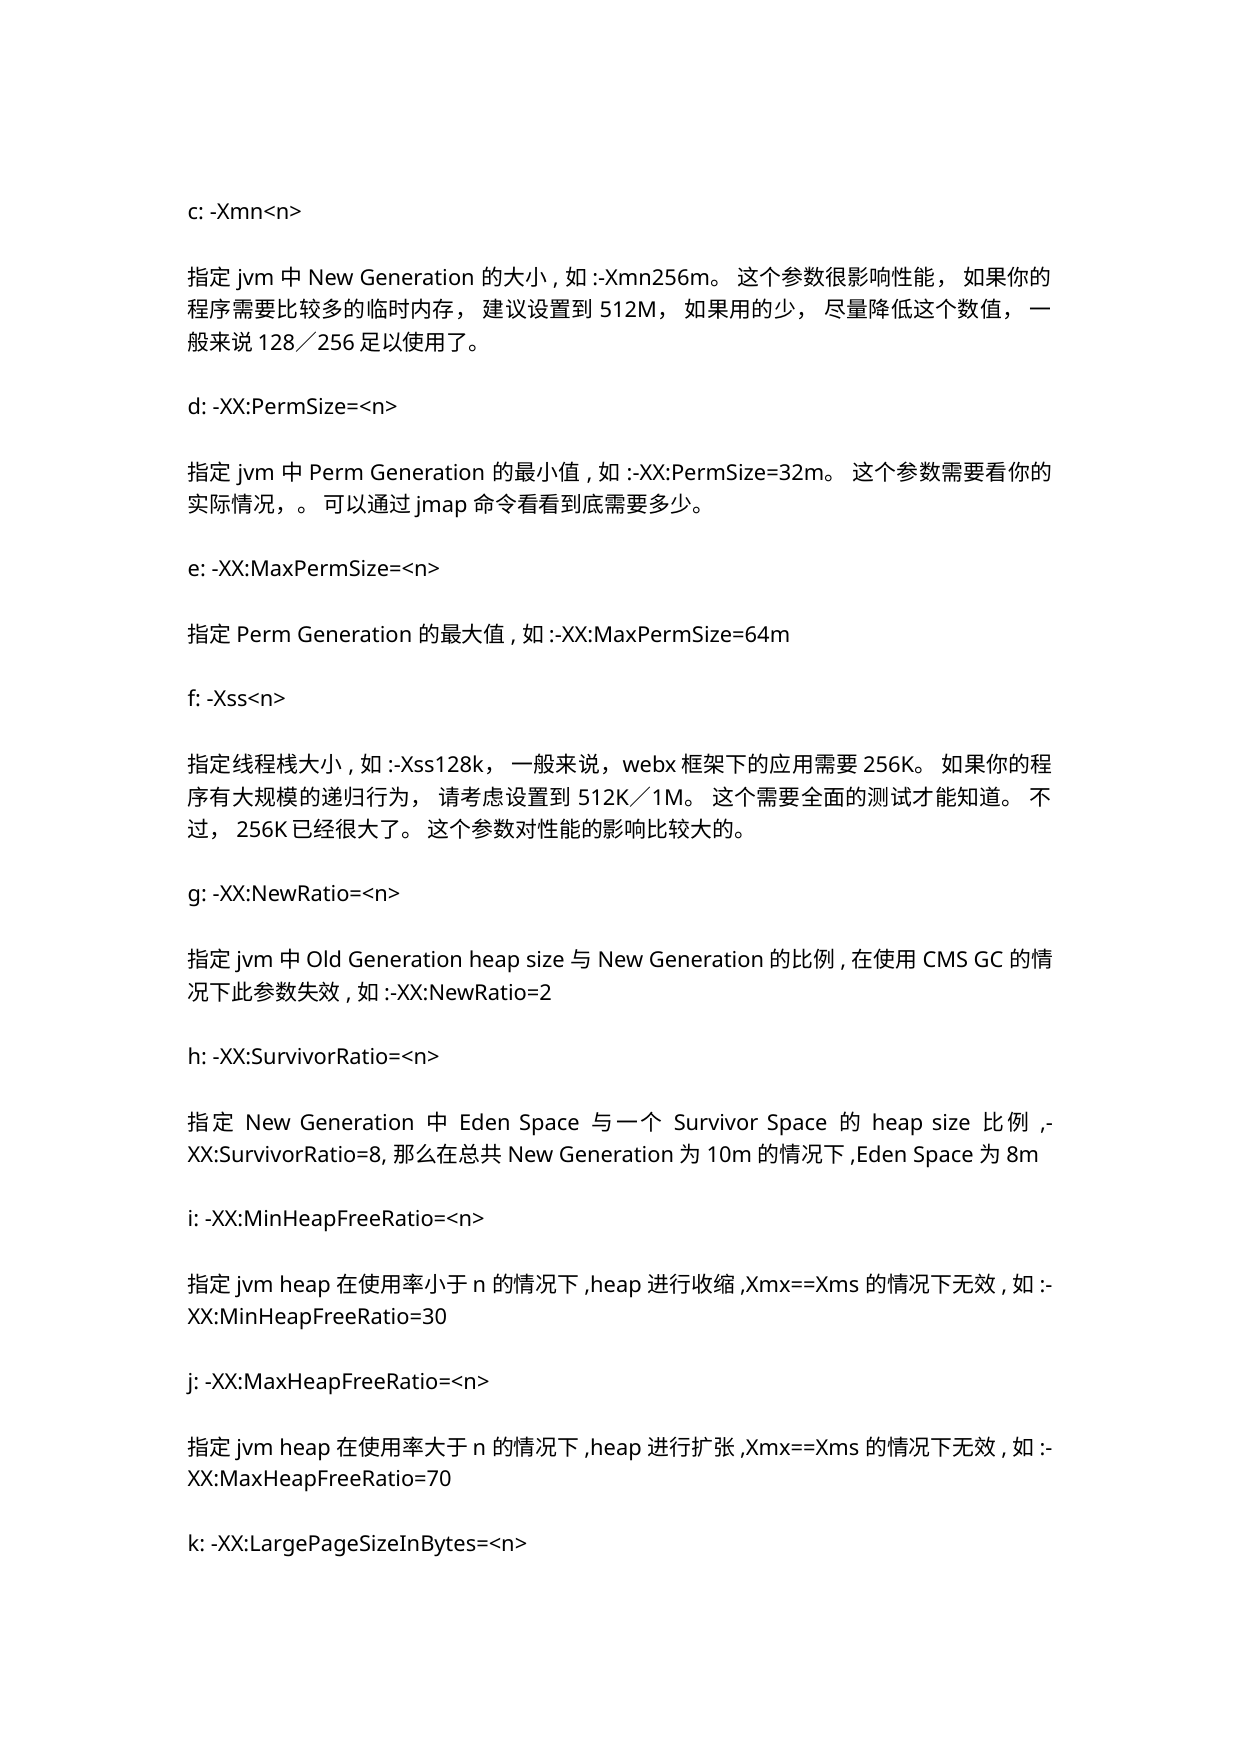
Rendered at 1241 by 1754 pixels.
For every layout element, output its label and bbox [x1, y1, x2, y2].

text [187, 162, 1053, 1559]
